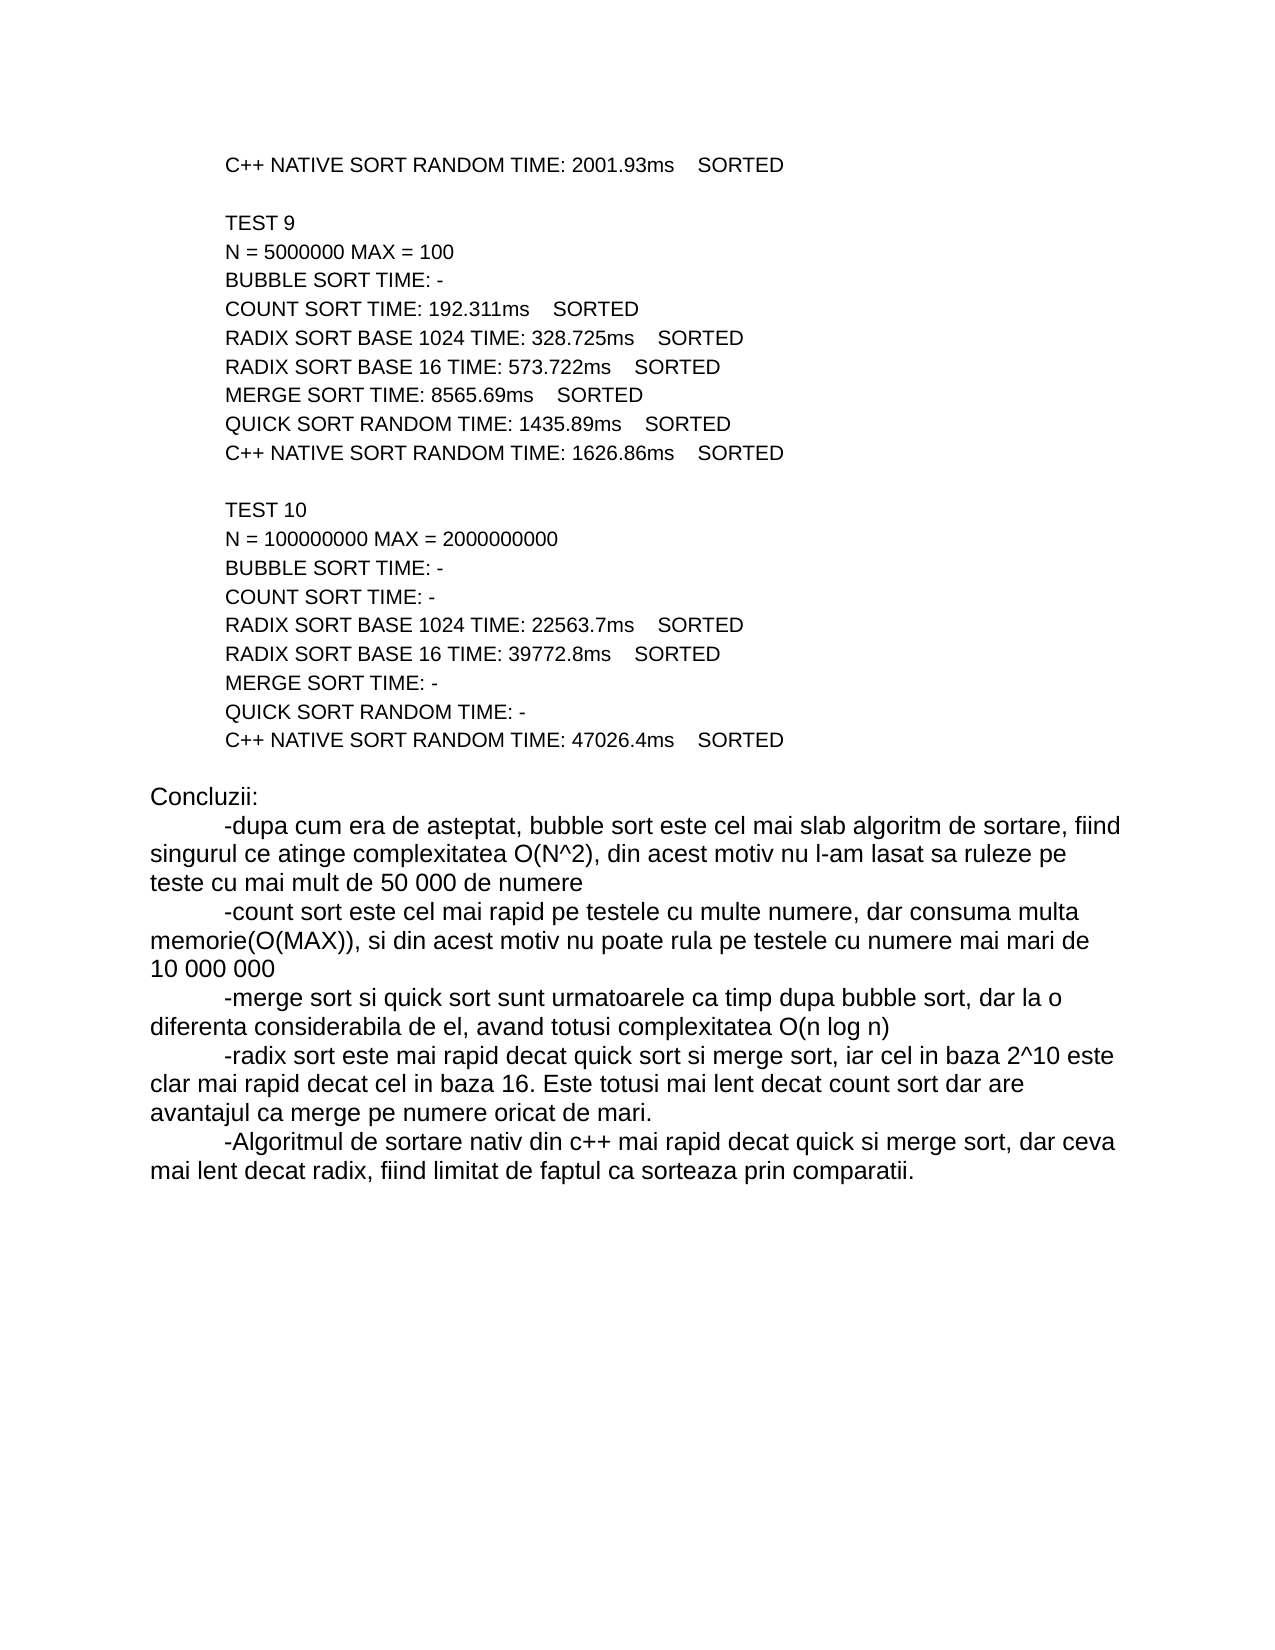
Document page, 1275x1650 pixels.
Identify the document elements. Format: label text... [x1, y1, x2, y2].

text RADIX SORT BASE 1024 TIME: 22563.7ms SORTED [150, 610, 1125, 639]
text C++ NATIVE SORT RANDOM TIME: 47026.4ms SORTED [150, 725, 1125, 754]
text RADIX SORT BASE 16 TIME: 39772.8ms SORTED [150, 639, 1125, 667]
text COUNT SORT TIME: - [150, 581, 1125, 610]
text Concluzii: [150, 782, 1125, 811]
text MERGE SORT TIME: 8565.69ms SORTED [150, 380, 1125, 409]
text C++ NATIVE SORT RANDOM TIME: 2001.93ms SORTED [150, 150, 1125, 179]
text C++ NATIVE SORT RANDOM TIME: 1626.86ms SORTED [150, 437, 1125, 466]
text BUBBLE SORT TIME: - [150, 265, 1125, 294]
text BUBBLE SORT TIME: - [150, 552, 1125, 581]
text MERGE SORT TIME: - [150, 667, 1125, 696]
text QUICK SORT RANDOM TIME: - [150, 696, 1125, 725]
text N = 5000000 MAX = 100 [150, 236, 1125, 265]
text N = 100000000 MAX = 2000000000 [150, 524, 1125, 552]
text -count sort este cel mai rapid pe testele cu multe numere, dar consuma multa memorie(O(MAX)), si din acest motiv nu poate rula pe testele cu numere mai mari de 10 000 000 [150, 897, 1125, 984]
text TEST 10 [150, 495, 1125, 524]
text TEST 9 [150, 207, 1125, 236]
text -Algoritmul de sortare nativ din c++ mai rapid decat quick si merge sort, dar ceva mai lent decat radix, fiind limitat de faptul ca sorteaza prin comparatii. [150, 1127, 1125, 1185]
text -radix sort este mai rapid decat quick sort si merge sort, iar cel in baza 2^10 este clar mai rapid decat cel in baza 16. Este totusi mai lent decat count sort dar are avantajul ca merge pe numere oricat de mari. [150, 1041, 1125, 1127]
text RADIX SORT BASE 16 TIME: 573.722ms SORTED [150, 351, 1125, 380]
text QUICK SORT RANDOM TIME: 1435.89ms SORTED [150, 409, 1125, 437]
text -merge sort si quick sort sunt urmatoarele ca timp dupa bubble sort, dar la o diferenta considerabila de el, avand totusi complexitatea O(n log n) [150, 984, 1125, 1041]
text -dupa cum era de asteptat, bubble sort este cel mai slab algoritm de sortare, fiind singurul ce atinge complexitatea O(N^2), din acest motiv nu l-am lasat sa ruleze pe teste cu mai mult de 50 000 de numere [150, 811, 1125, 897]
text RADIX SORT BASE 1024 TIME: 328.725ms SORTED [150, 322, 1125, 351]
text COUNT SORT TIME: 192.311ms SORTED [150, 294, 1125, 322]
